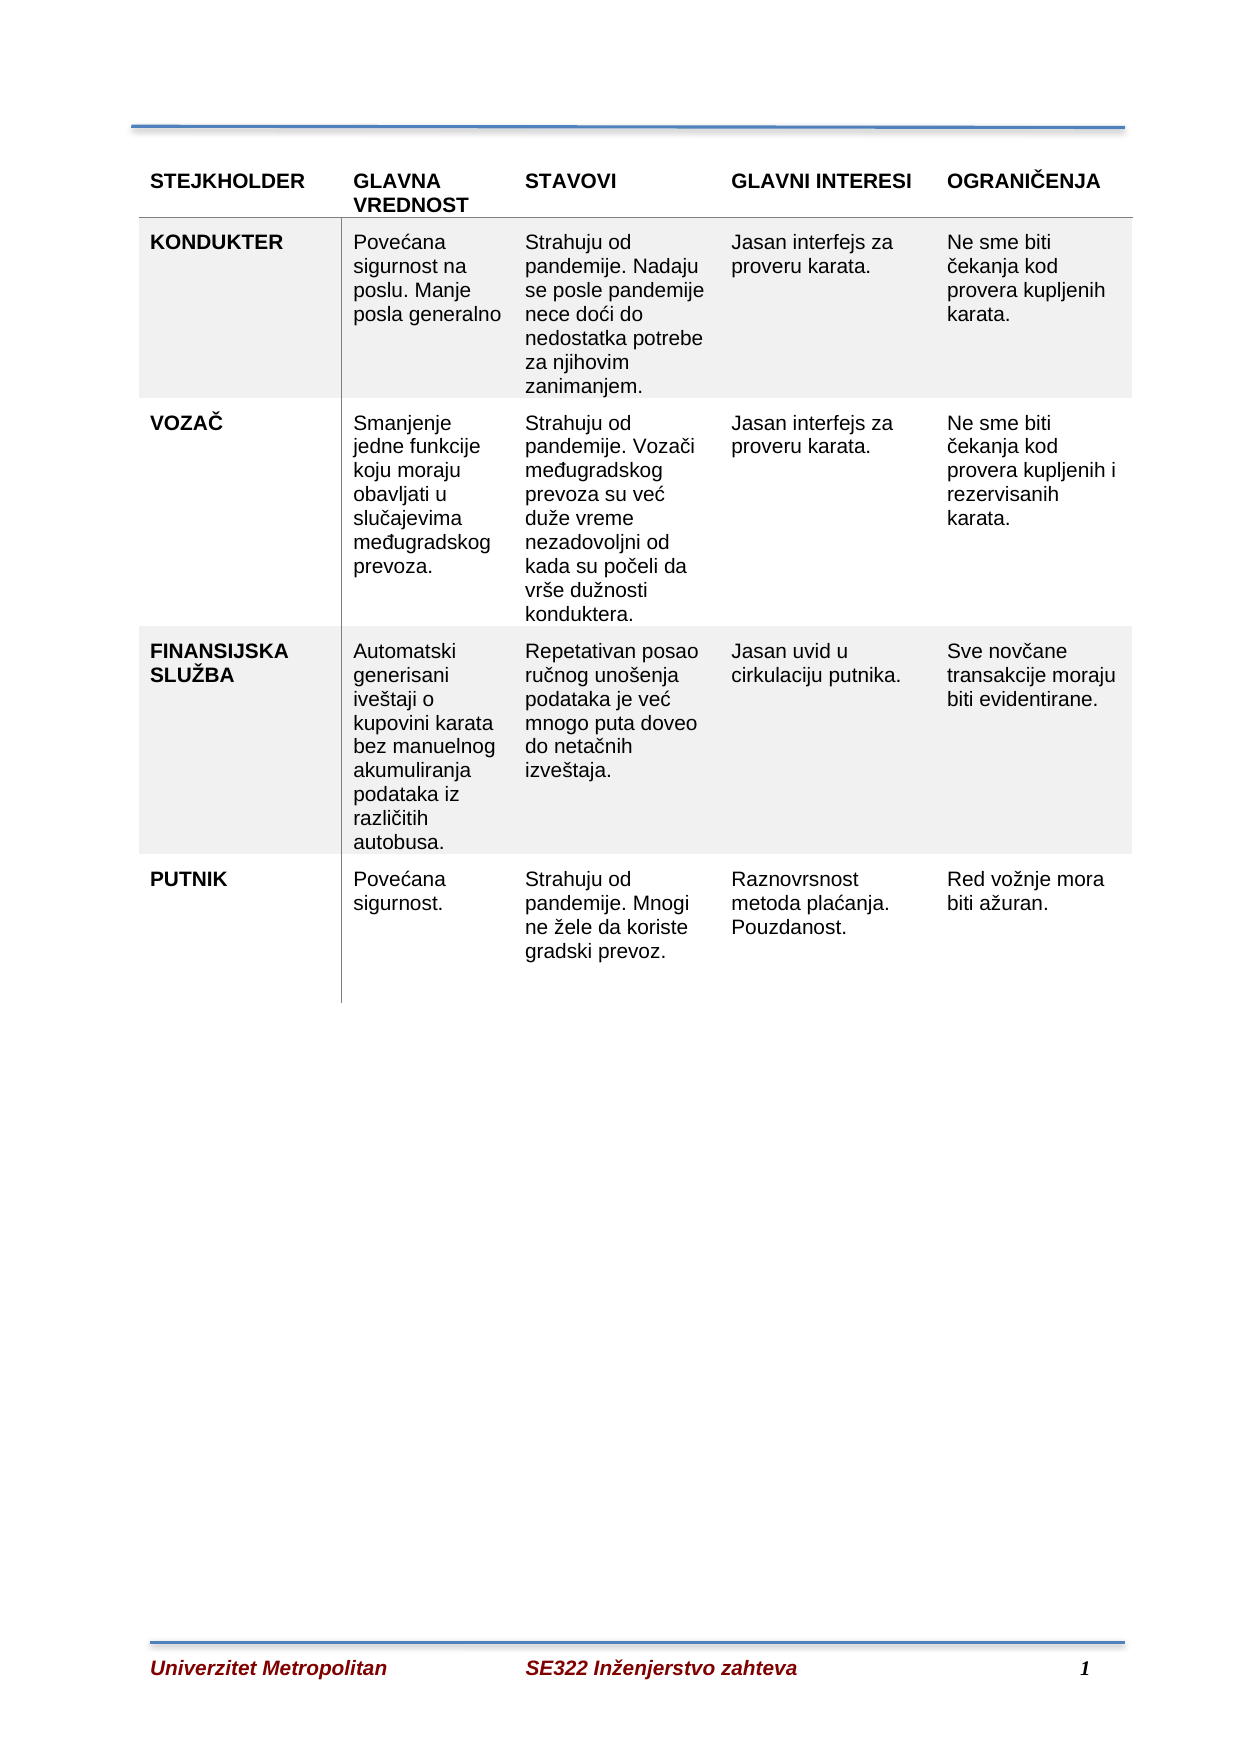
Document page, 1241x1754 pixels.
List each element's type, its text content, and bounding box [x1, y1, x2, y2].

table_cell Red vožnje mora biti ažuran. [936, 854, 1132, 1002]
table_cell Jasan uvid u cirkulaciju putnika. [720, 626, 936, 854]
table_cell Kondukter [139, 218, 341, 398]
table_cell Ne sme biti čekanja kod provera kupljenih karata. [936, 218, 1132, 398]
table_cell Putnik [139, 854, 341, 1002]
table_cell Povećana sigurnost. [342, 854, 514, 1002]
table_cell Strahuju od pandemije. Mnogi ne žele da koriste gradski prevoz. [514, 854, 720, 1002]
table_cell Jasan interfejs za proveru karata. [720, 398, 936, 626]
table_cell Povećana sigurnost na poslu. Manje posla generalno [342, 218, 514, 398]
table_cell Sve novčane transakcije moraju biti evidentirane. [936, 626, 1132, 854]
table_cell Automatski generisani iveštaji o kupovini karata bez manuelnog akumuliranja podataka iz različitih autobusa. [342, 626, 514, 854]
table_cell Raznovrsnost metoda plaćanja. Pouzdanost. [720, 854, 936, 1002]
table_header Glavni interesi [720, 156, 936, 217]
table_cell Jasan interfejs za proveru karata. [720, 218, 936, 398]
table_cell Finansijska služba [139, 626, 341, 854]
table_cell Vozač [139, 398, 341, 626]
table_cell Strahuju od pandemije. Nadaju se posle pandemije nece doći do nedostatka potrebe za njihovim zanimanjem. [514, 218, 720, 398]
table_cell Strahuju od pandemije. Vozači međugradskog prevoza su već duže vreme nezadovoljni od kada su počeli da vrše dužnosti konduktera. [514, 398, 720, 626]
table_cell Smanjenje jedne funkcije koju moraju obavljati u slučajevima međugradskog prevoza. [342, 398, 514, 626]
table_header stejkholder [139, 156, 342, 217]
table_header Ograničenja [936, 156, 1132, 217]
table_cell Ne sme biti čekanja kod provera kupljenih i rezervisanih karata. [936, 398, 1132, 626]
table_header Stavovi [514, 156, 720, 217]
table_cell Repetativan posao ručnog unošenja podataka je već mnogo puta doveo do netačnih izveštaja. [514, 626, 720, 854]
table_header Glavna vrednost [342, 156, 514, 217]
